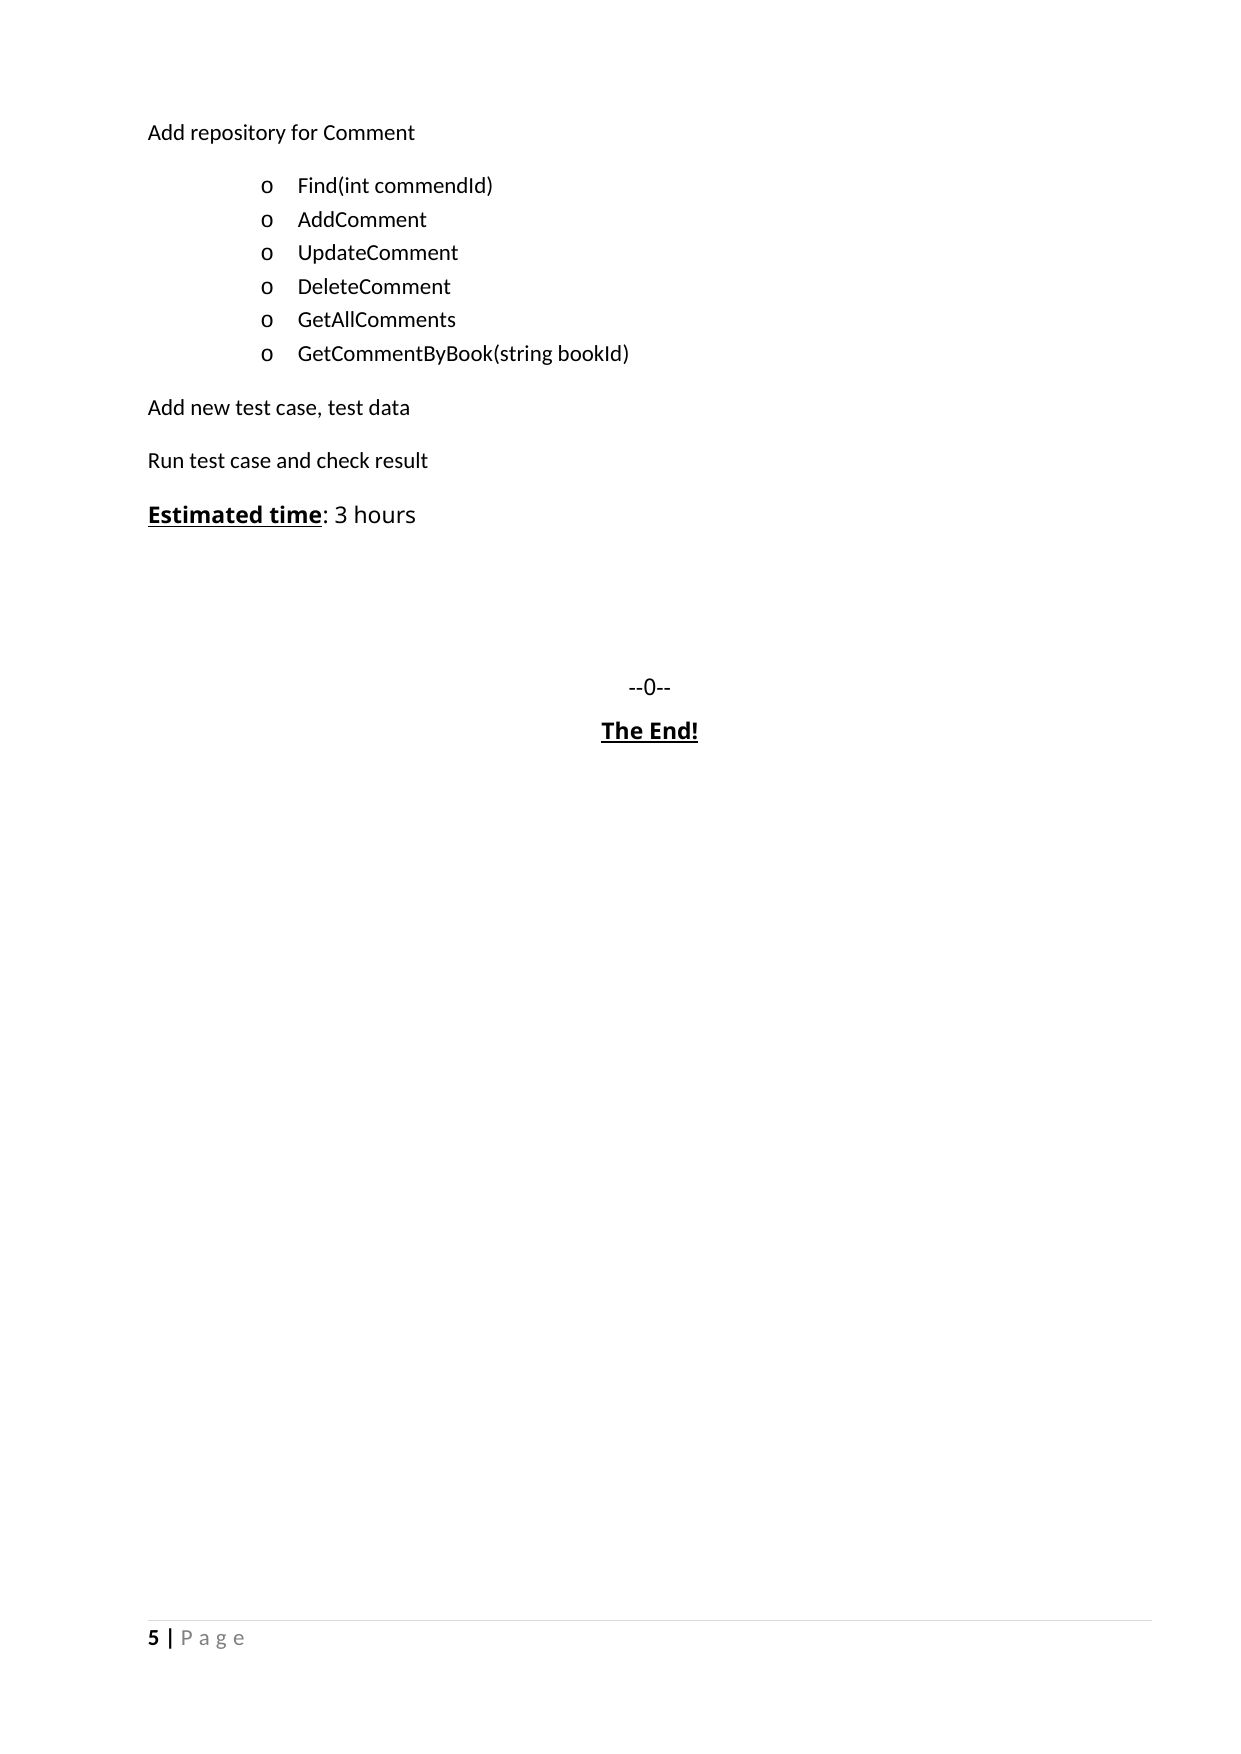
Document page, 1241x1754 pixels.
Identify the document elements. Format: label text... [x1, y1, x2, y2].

list UpdateComment [260, 238, 1152, 267]
text --0-- [148, 671, 1152, 702]
text Add repository for Comment [148, 118, 1152, 146]
list GetCommentByBook(string bookId) [260, 339, 1152, 368]
list Find(int commendId) [260, 171, 1152, 200]
text Add new test case, test data [148, 393, 1152, 421]
list DeleteComment [260, 272, 1152, 301]
text Estimated time: 3 hours [148, 499, 1152, 531]
text Run test case and check result [148, 446, 1152, 474]
list GetAllComments [260, 305, 1152, 334]
list AddComment [260, 205, 1152, 234]
text The End! [148, 715, 1152, 746]
